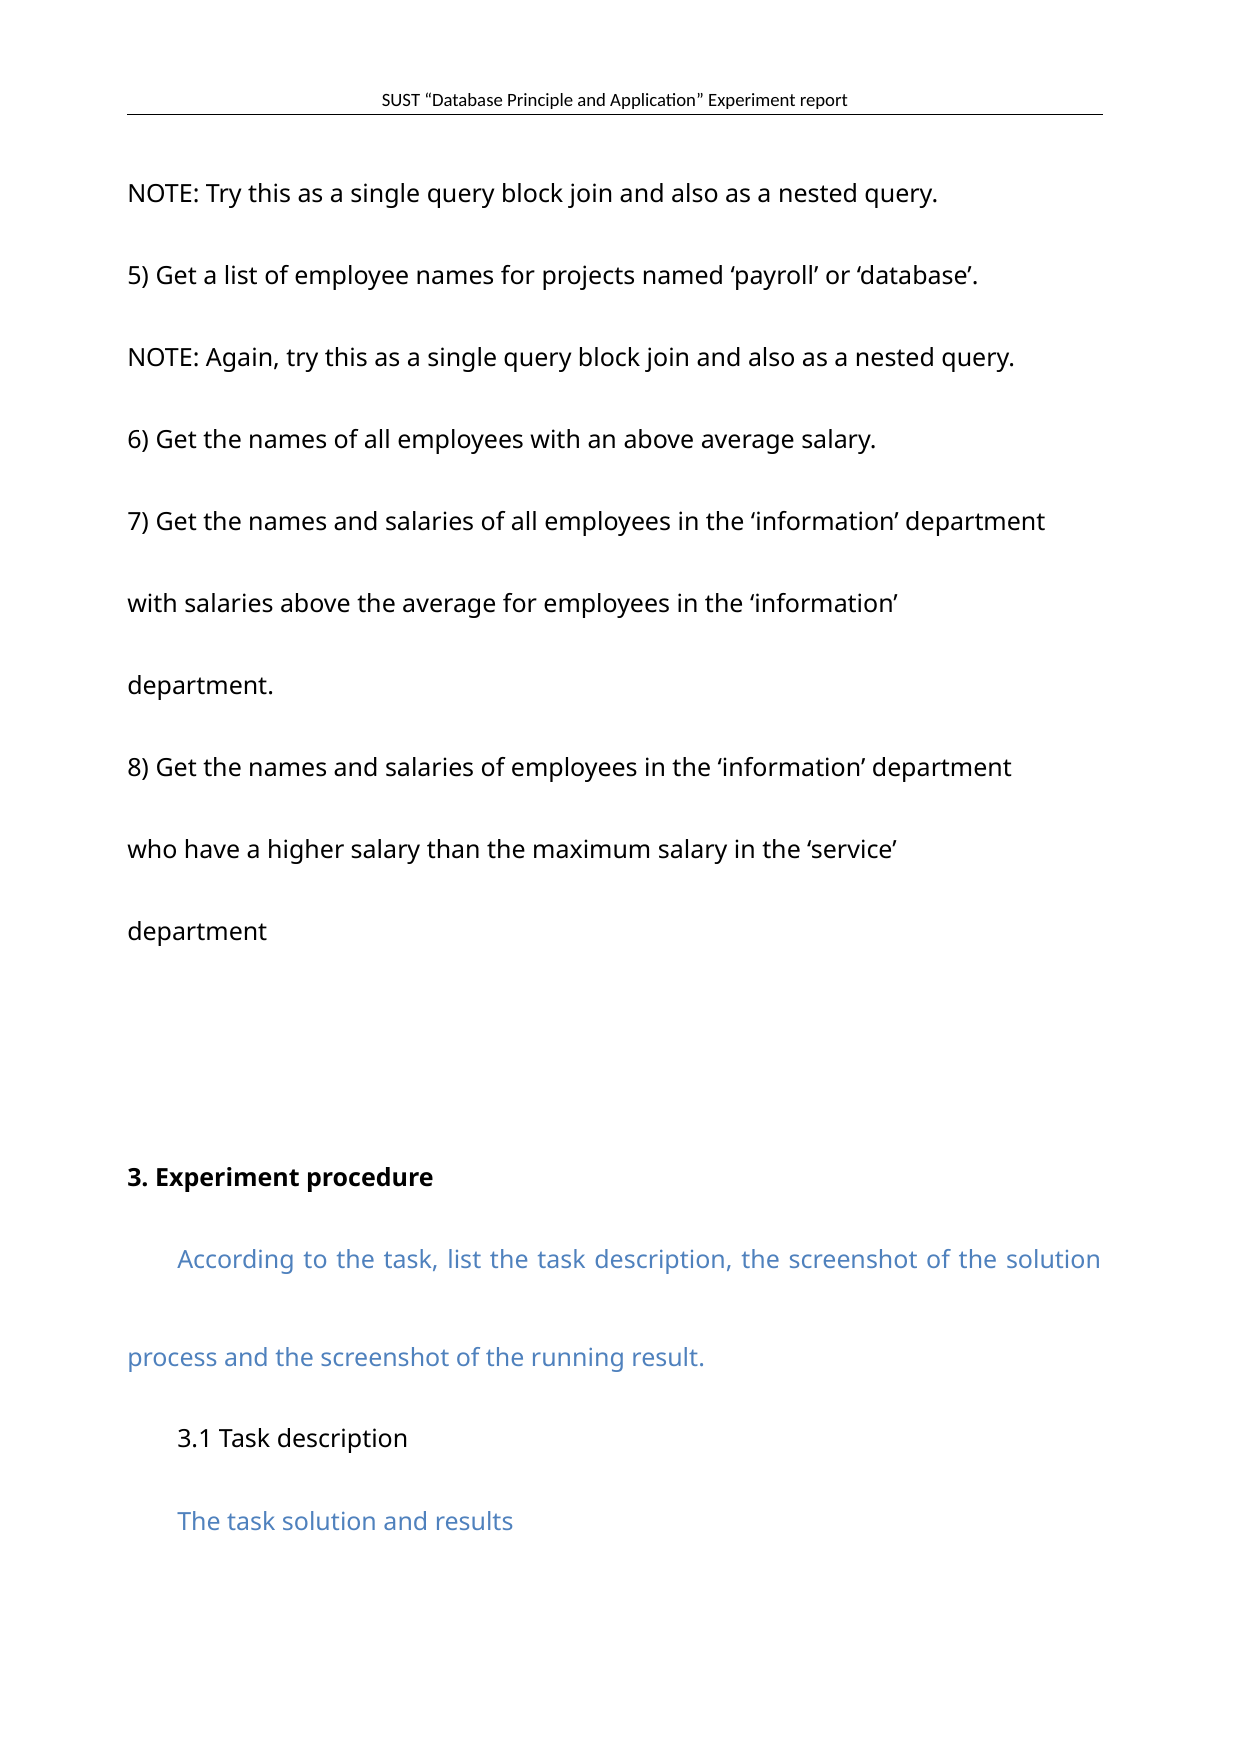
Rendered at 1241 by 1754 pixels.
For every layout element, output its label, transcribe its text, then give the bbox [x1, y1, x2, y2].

text NOTE: Try this as a single query block join and also as a nested query. [127, 161, 1103, 226]
text 8) Get the names and salaries of employees in the ‘information’ department [127, 734, 1103, 799]
text who have a higher salary than the maximum salary in the ‘service’ [127, 816, 1103, 881]
text 3. Experiment procedure [127, 1144, 1103, 1209]
text According to the task, list the task description, the screenshot of the solution process and the screenshot of the running result. [127, 1226, 1103, 1389]
text 5) Get a list of employee names for projects named ‘payroll’ or ‘database’. [127, 242, 1103, 307]
text department. [127, 652, 1103, 717]
text 6) Get the names of all employees with an above average salary. [127, 406, 1103, 471]
text NOTE: Again, try this as a single query block join and also as a nested query. [127, 324, 1103, 389]
text with salaries above the average for employees in the ‘information’ [127, 570, 1103, 635]
text 7) Get the names and salaries of all employees in the ‘information’ department [127, 488, 1103, 553]
text The task solution and results [127, 1488, 1103, 1553]
text 3.1 Task description [127, 1406, 1103, 1471]
text department [127, 898, 1103, 963]
